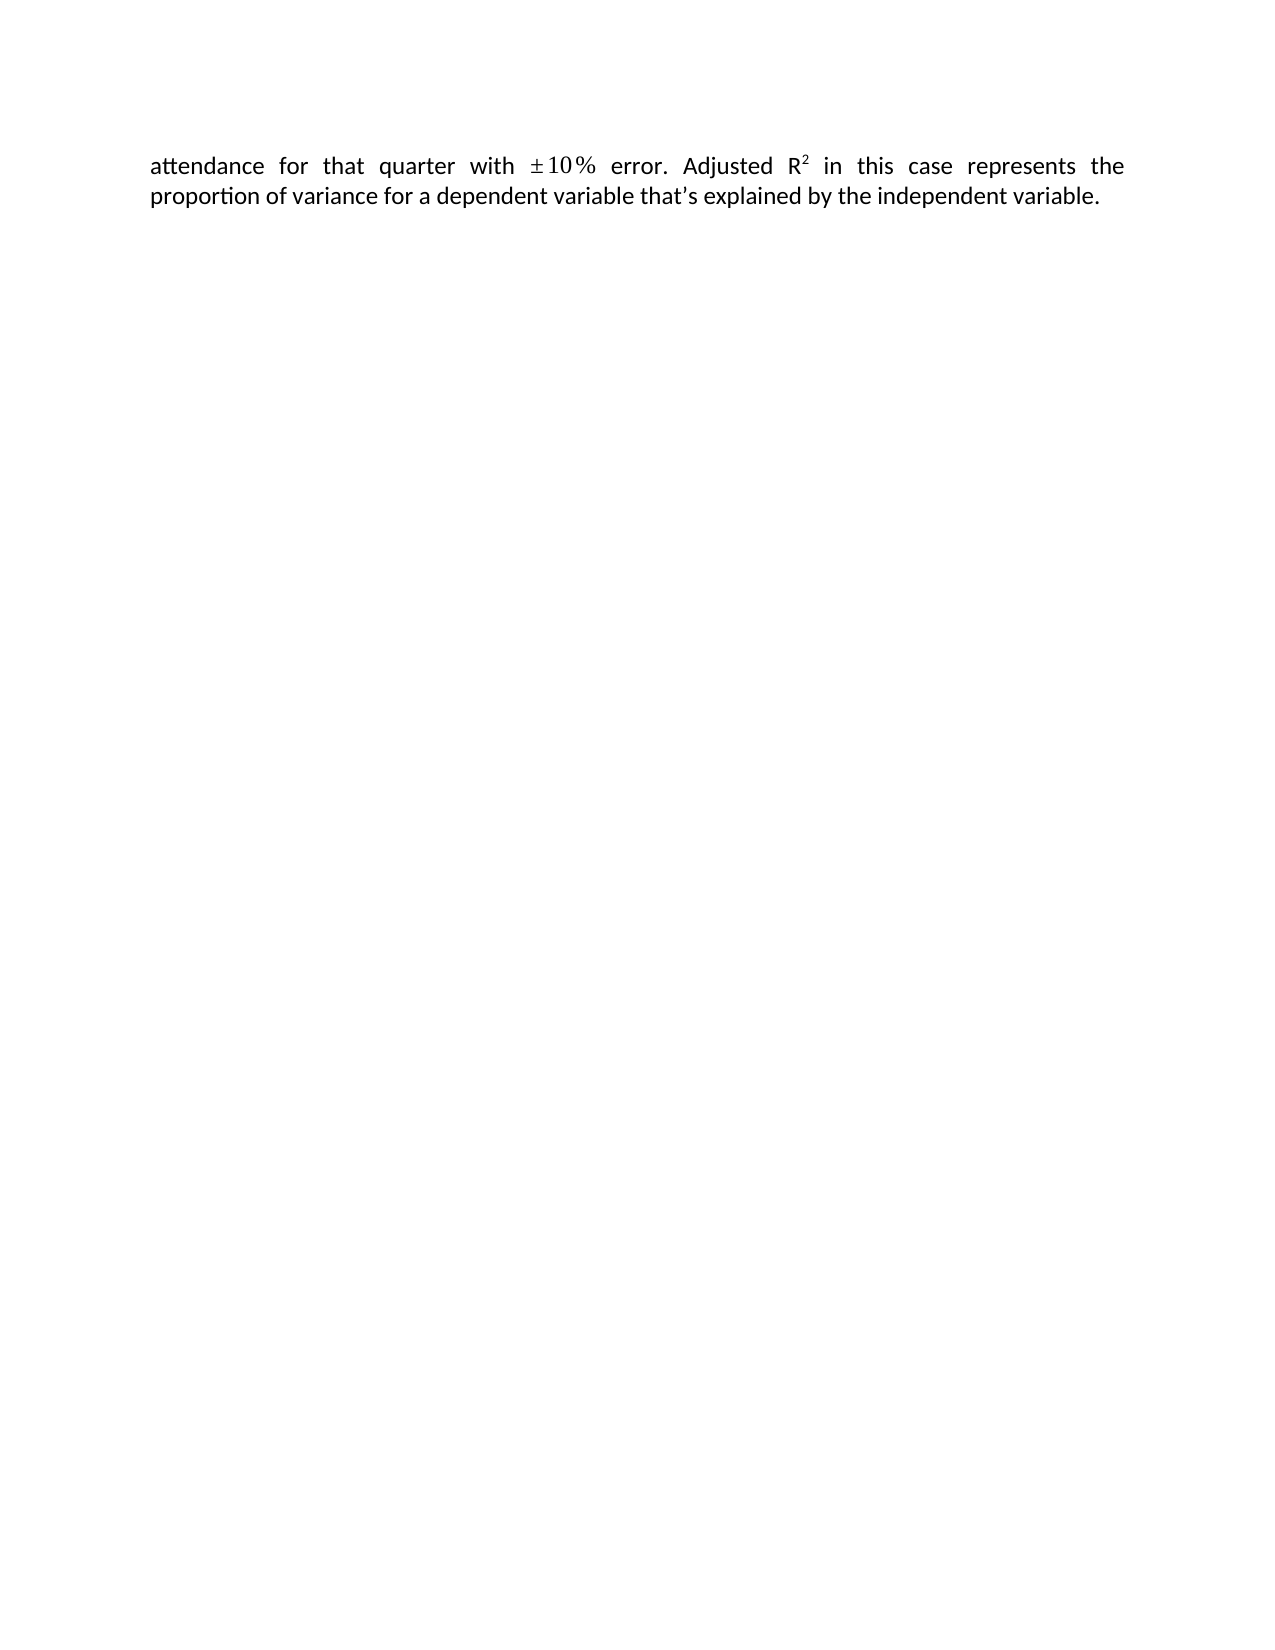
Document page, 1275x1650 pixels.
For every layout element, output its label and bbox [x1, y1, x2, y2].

text [150, 150, 1125, 211]
